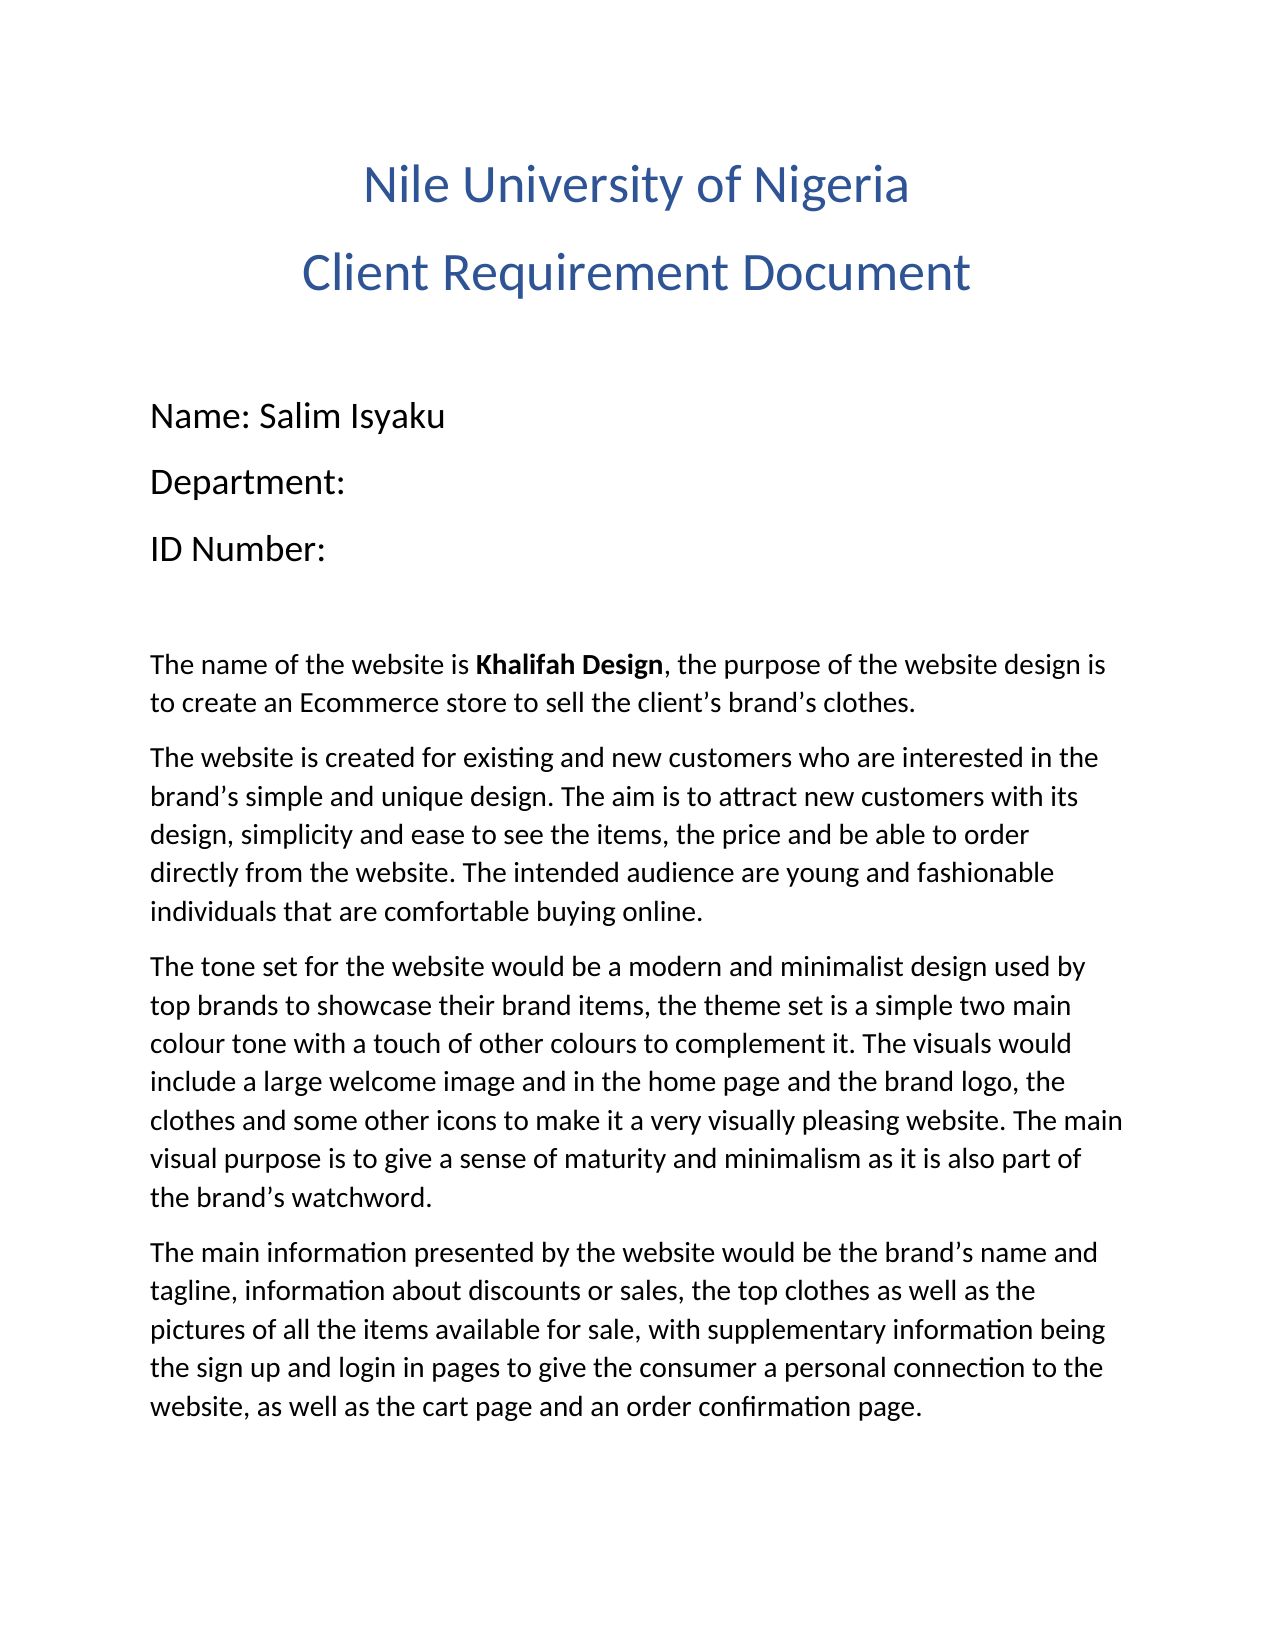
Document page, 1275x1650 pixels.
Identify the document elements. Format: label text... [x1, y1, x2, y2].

text The website is created for existing and new customers who are interested in the brand’s simple and unique design. The aim is to attract new customers with its design, simplicity and ease to see the items, the price and be able to order directly from the website. The intended audience are young and fashionable individuals that are comfortable buying online. [150, 739, 1125, 929]
text ID Number: [150, 524, 1125, 570]
text The name of the website is Khalifah Design, the purpose of the website design is to create an Ecommerce store to sell the client’s brand’s clothes. [150, 646, 1125, 720]
text Client Requirement Document [150, 238, 1125, 304]
text The tone set for the website would be a modern and minimalist design used by top brands to showcase their brand items, the theme set is a simple two main colour tone with a touch of other colours to complement it. The visuals would include a large welcome image and in the home page and the brand logo, the clothes and some other icons to make it a very visually pleasing website. The main visual purpose is to give a sense of maturity and minimalism as it is also part of the brand’s watchword. [150, 948, 1125, 1214]
text Department: [150, 458, 1125, 504]
text Name: Salim Isyaku [150, 392, 1125, 438]
text The main information presented by the website would be the brand’s name and tagline, information about discounts or sales, the top clothes as well as the pictures of all the items available for sale, with supplementary information being the sign up and login in pages to give the consumer a personal connection to the website, as well as the cart page and an order confirmation page. [150, 1234, 1125, 1423]
text Nile University of Nigeria [150, 150, 1125, 216]
